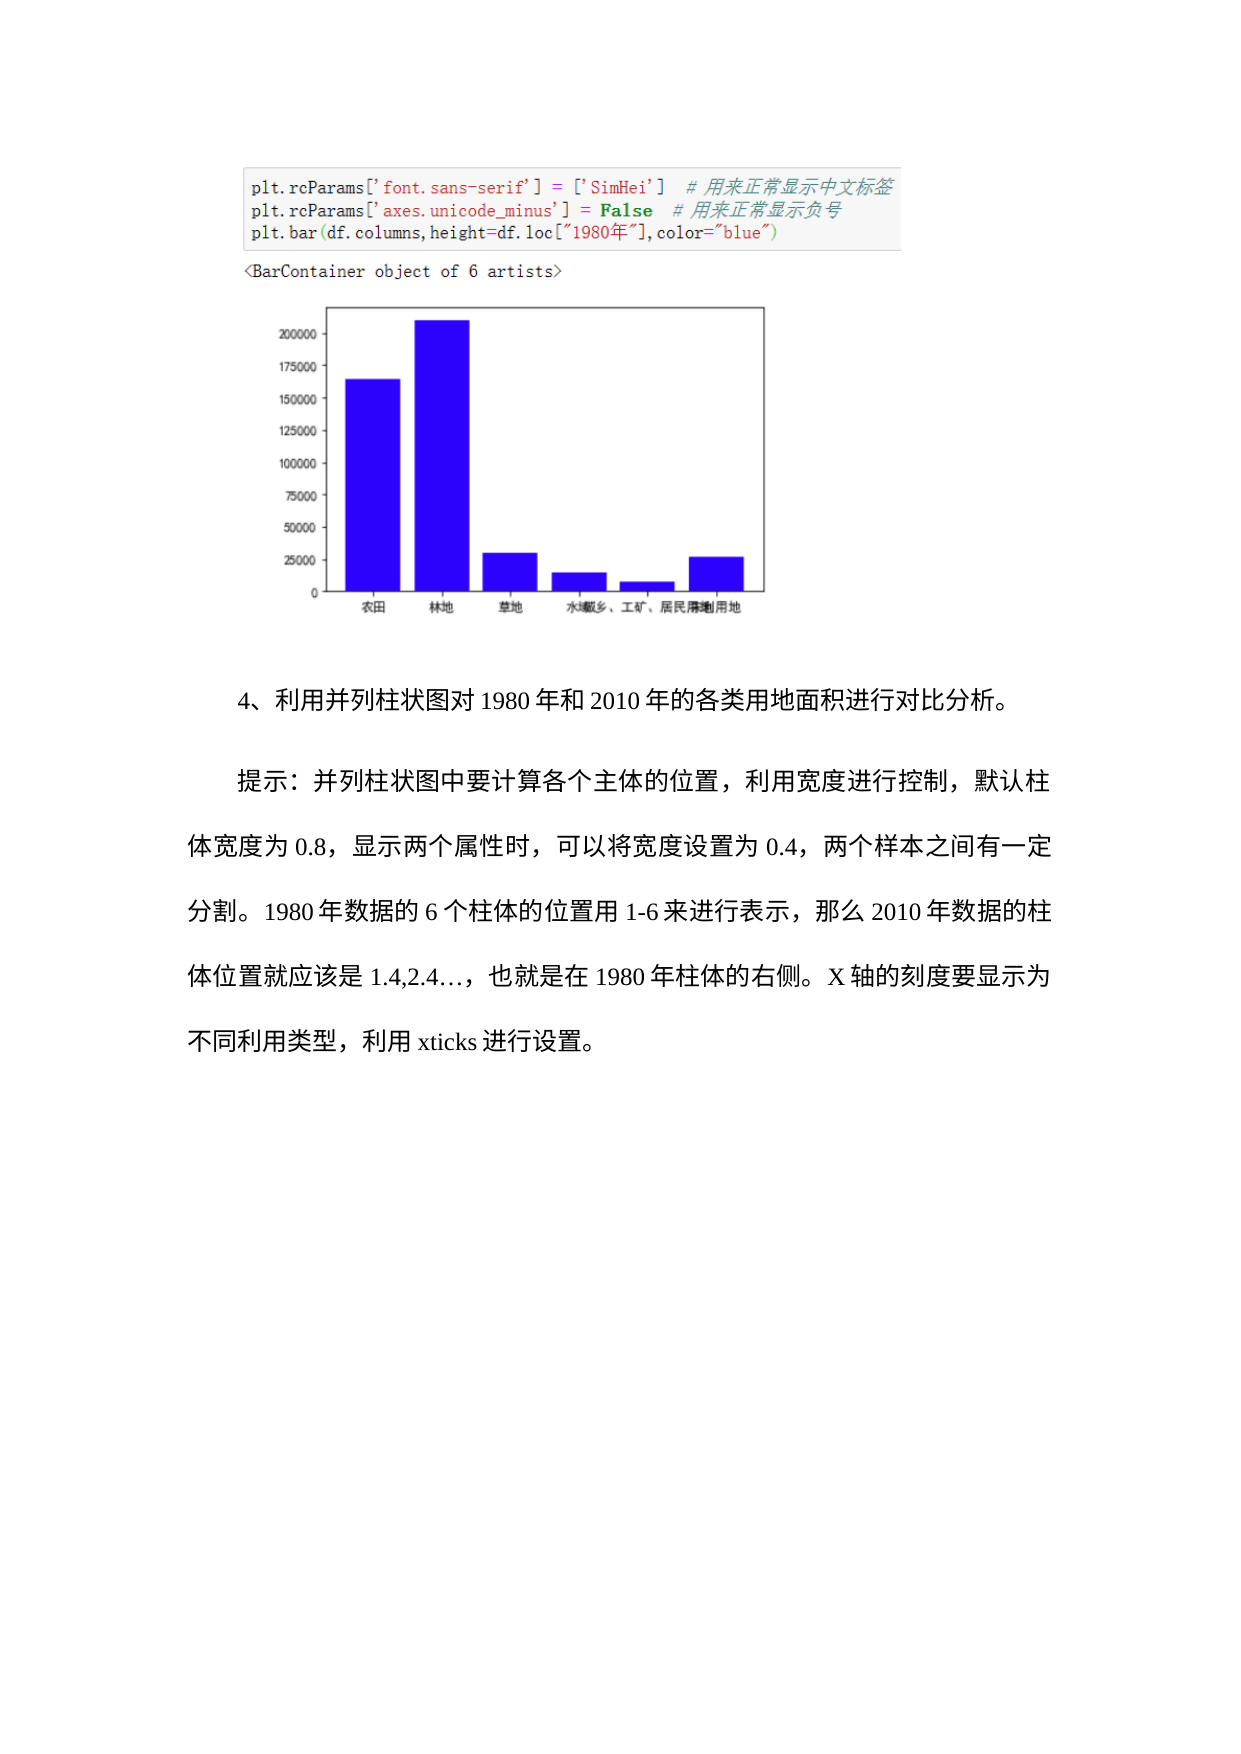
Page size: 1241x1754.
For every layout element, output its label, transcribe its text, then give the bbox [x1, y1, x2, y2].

text 提示：并列柱状图中要计算各个主体的位置，利用宽度进行控制，默认柱体宽度为0.8，显示两个属性时，可以将宽度设置为0.4，两个样本之间有一定分割。1980年数据的6个柱体的位置用1-6来进行表示，那么2010年数据的柱体位置就应该是1.4,2.4…，也就是在1980年柱体的右侧。X轴的刻度要显示为不同利用类型，利用xticks进行设置。 [187, 747, 1053, 1072]
picture [237, 162, 902, 619]
text 4、利用并列柱状图对1980年和2010年的各类用地面积进行对比分析。 [187, 666, 1053, 731]
